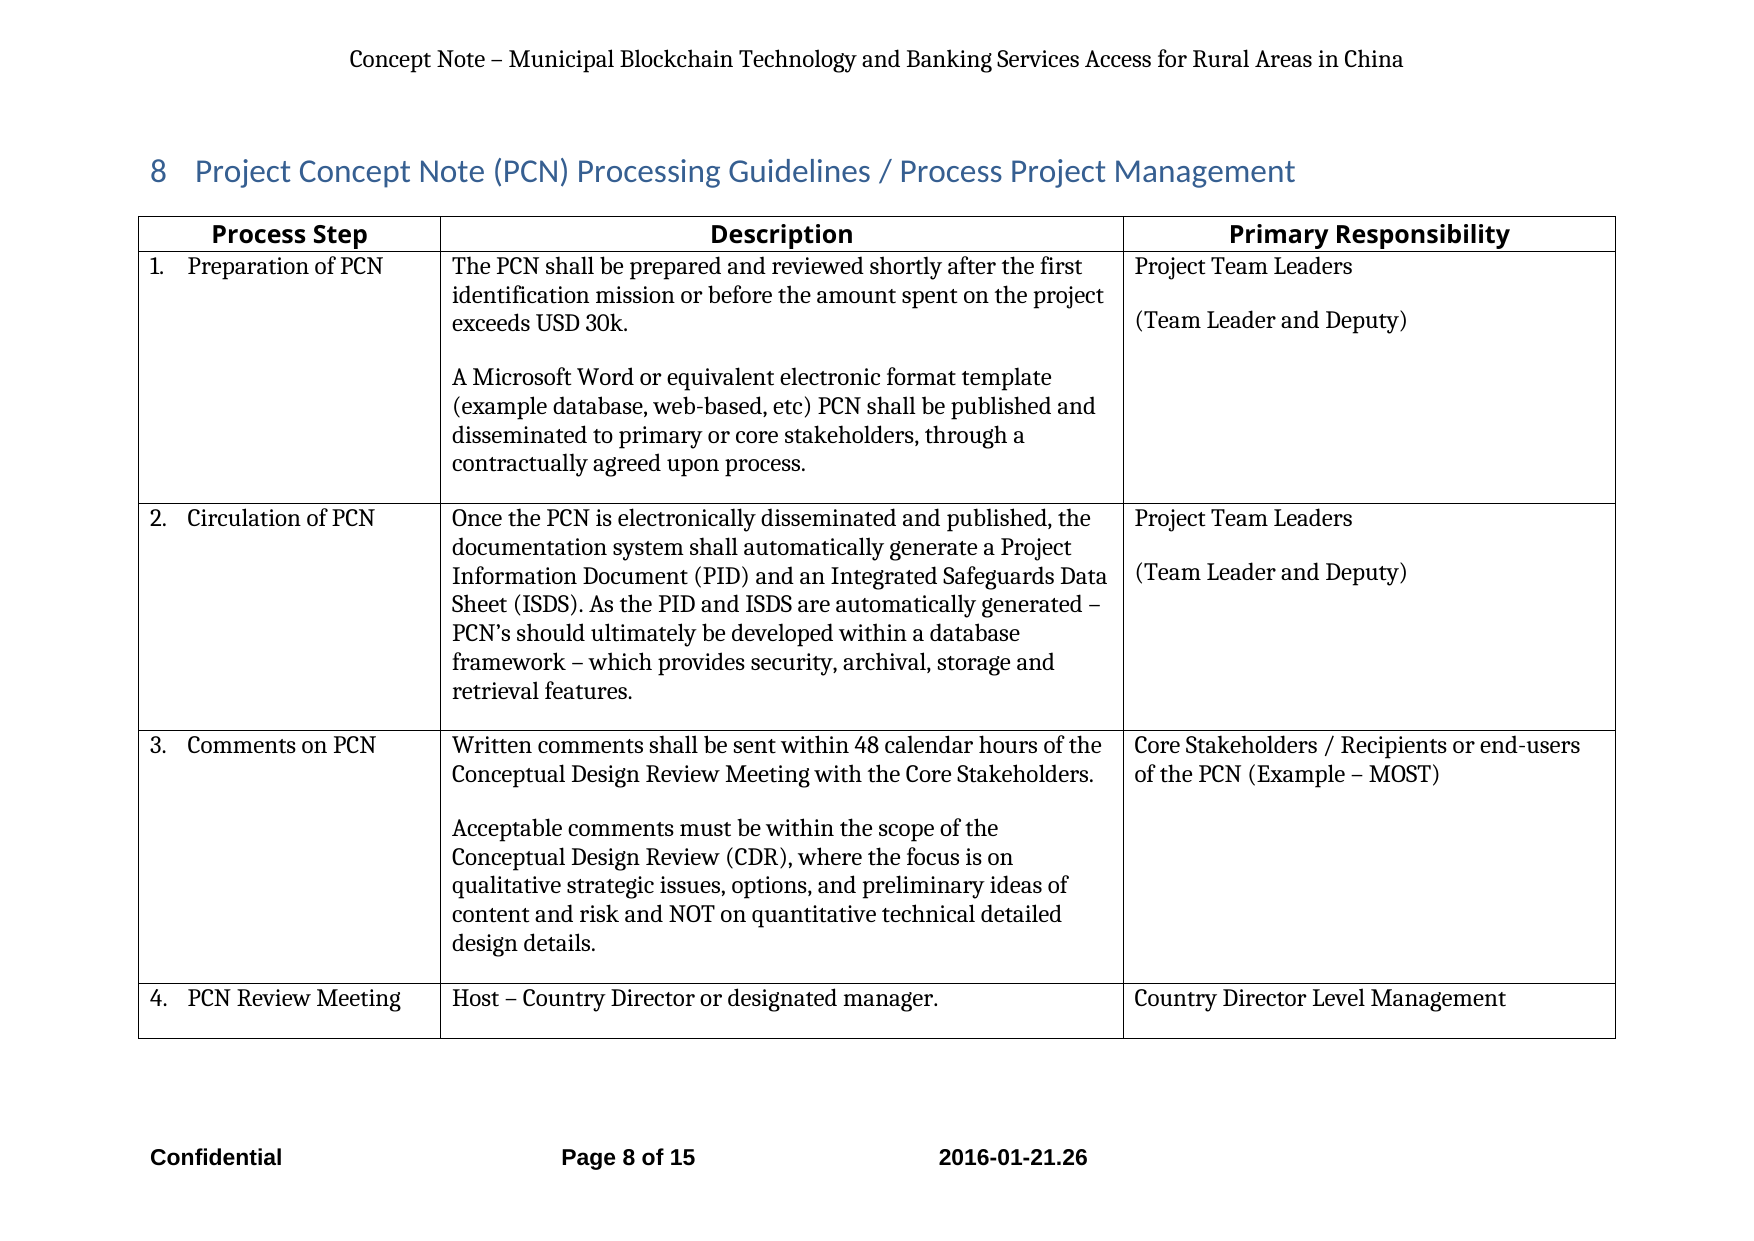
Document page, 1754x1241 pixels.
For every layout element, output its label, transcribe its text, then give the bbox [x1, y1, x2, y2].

table_cell Project Team Leaders (Team Leader and Deputy) [1124, 252, 1615, 503]
table_cell Project Team Leaders (Team Leader and Deputy) [1124, 504, 1615, 730]
table_header Process Step [139, 217, 440, 251]
subtitle Project Concept Note (PCN) Processing Guidelines / Process Project Management [150, 150, 1604, 191]
table_header Description [441, 217, 1123, 251]
table_cell Once the PCN is electronically disseminated and published, the documentation system shall automatically generate a Project Information Document (PID) and an Integrated Safeguards Data Sheet (ISDS). As the PID and ISDS are automatically generated – PCN’s should ultimately be developed within a database framework – which provides security, archival, storage and retrieval features. [441, 504, 1123, 730]
table_cell Comments on PCN [139, 731, 440, 983]
table_cell Country Director Level Management [1124, 984, 1615, 1037]
table_cell Written comments shall be sent within 48 calendar hours of the Conceptual Design Review Meeting with the Core Stakeholders. Acceptable comments must be within the scope of the Conceptual Design Review (CDR), where the focus is on qualitative strategic issues, options, and preliminary ideas of content and risk and NOT on quantitative technical detailed design details. [441, 731, 1123, 983]
table_cell Preparation of PCN [139, 252, 440, 503]
table_cell Circulation of PCN [139, 504, 440, 730]
table_cell The PCN shall be prepared and reviewed shortly after the first identification mission or before the amount spent on the project exceeds USD 30k. A Microsoft Word or equivalent electronic format template (example database, web-based, etc) PCN shall be published and disseminated to primary or core stakeholders, through a contractually agreed upon process. [441, 252, 1123, 503]
table_cell Core Stakeholders / Recipients or end-users of the PCN (Example – MOST) [1124, 731, 1615, 983]
table_header Primary Responsibility [1124, 217, 1615, 251]
table_cell PCN Review Meeting [139, 984, 440, 1037]
